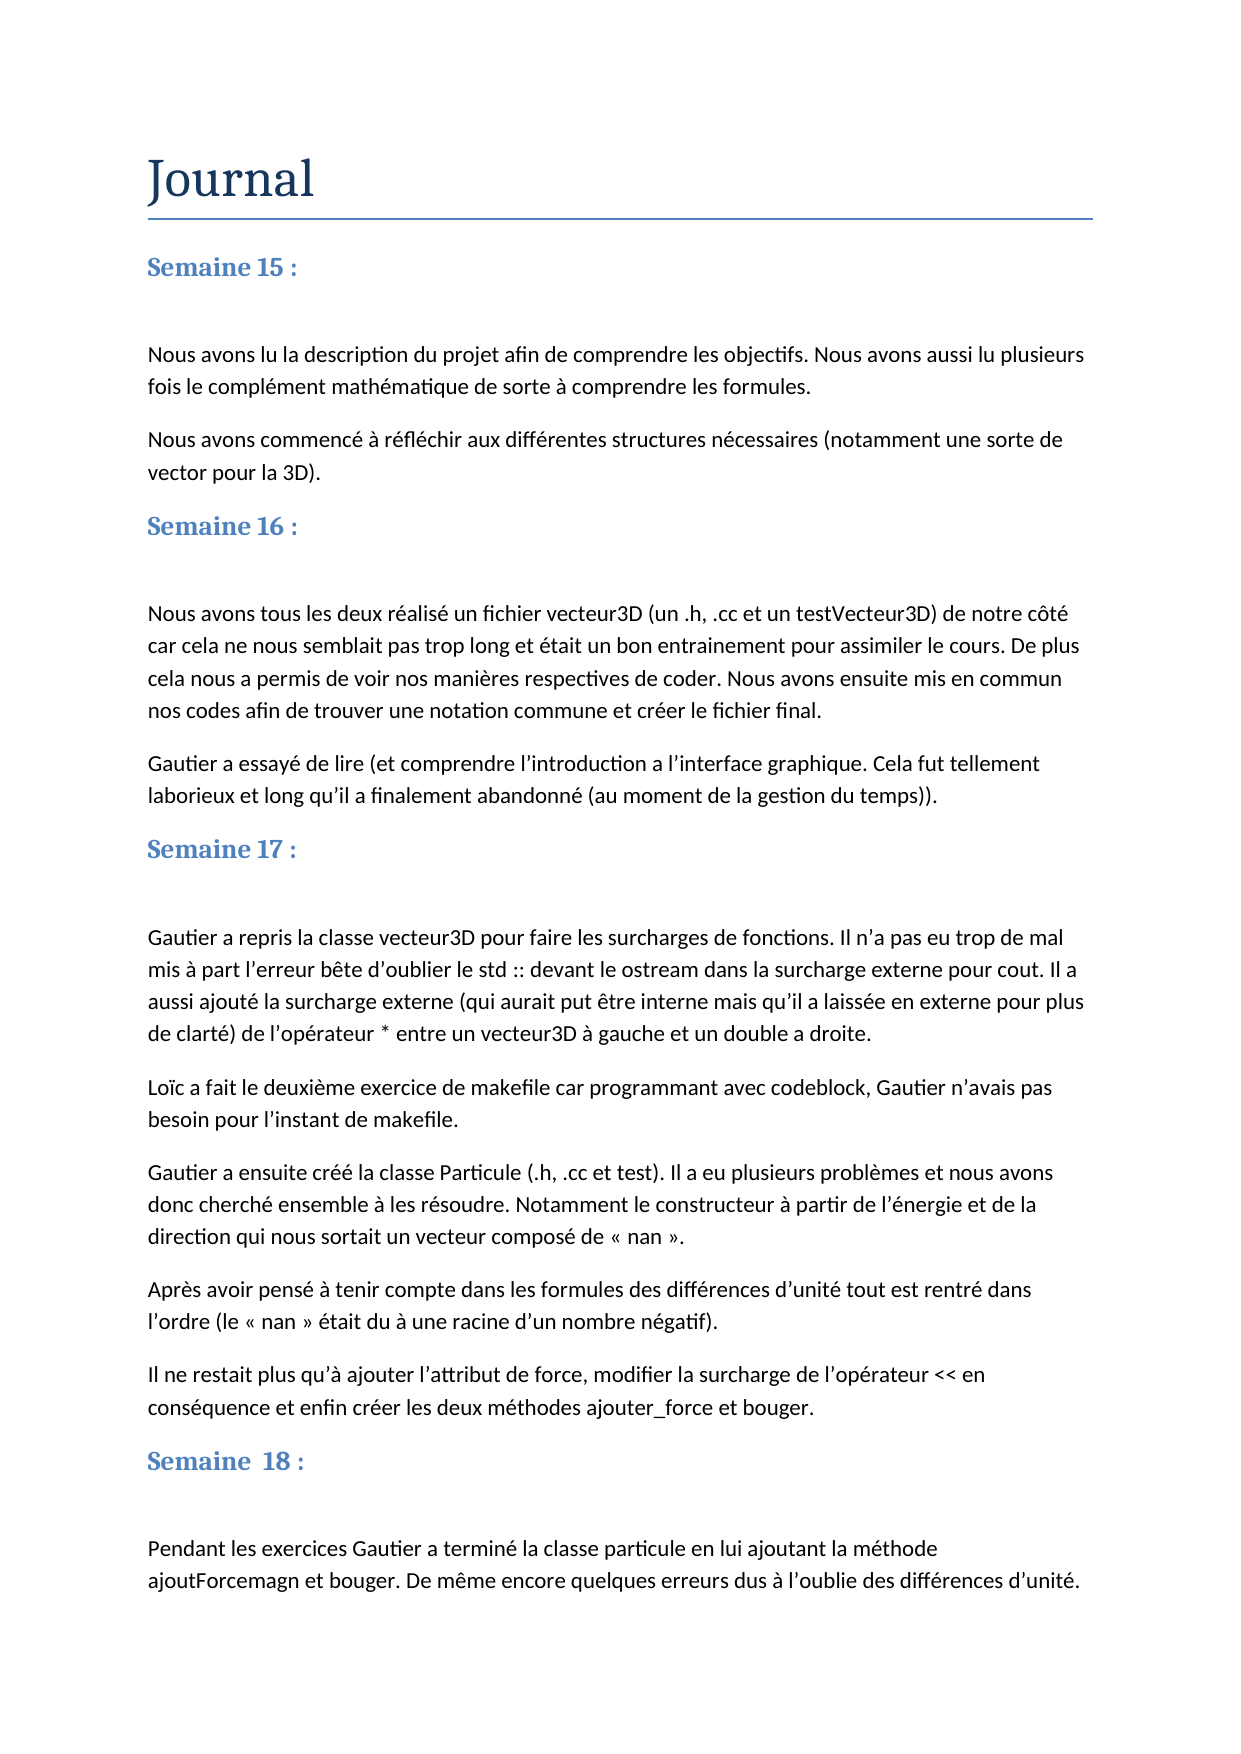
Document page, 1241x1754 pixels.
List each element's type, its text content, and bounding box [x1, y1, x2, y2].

text Loïc a fait le deuxième exercice de makefile car programmant avec codeblock, Gautier n’avais pas besoin pour l’instant de makefile. [148, 1073, 1093, 1133]
subtitle Semaine 17 : [148, 834, 1093, 865]
text Après avoir pensé à tenir compte dans les formules des différences d’unité tout est rentré dans l’ordre (le « nan » était du à une racine d’un nombre négatif). [148, 1275, 1093, 1335]
text Il ne restait plus qu’à ajouter l’attribut de force, modifier la surcharge de l’opérateur << en conséquence et enfin créer les deux méthodes ajouter_force et bouger. [148, 1360, 1093, 1421]
subtitle Semaine 15 : [148, 252, 1093, 283]
text Nous avons tous les deux réalisé un fichier vecteur3D (un .h, .cc et un testVecteur3D) de notre côté car cela ne nous semblait pas trop long et était un bon entrainement pour assimiler le cours. De plus cela nous a permis de voir nos manières respectives de coder. Nous avons ensuite mis en commun nos codes afin de trouver une notation commune et créer le fichier final. [148, 599, 1093, 724]
subtitle Semaine 18 : [148, 1446, 1093, 1477]
text Pendant les exercices Gautier a terminé la classe particule en lui ajoutant la méthode ajoutForcemagn et bouger. De même encore quelques erreurs dus à l’oublie des différences d’unité. [148, 1534, 1093, 1594]
text Gautier a essayé de lire (et comprendre l’introduction a l’interface graphique. Cela fut tellement laborieux et long qu’il a finalement abandonné (au moment de la gestion du temps)). [148, 749, 1093, 809]
subtitle Semaine 16 : [148, 511, 1093, 542]
text Nous avons lu la description du projet afin de comprendre les objectifs. Nous avons aussi lu plusieurs fois le complément mathématique de sorte à comprendre les formules. [148, 340, 1093, 401]
text Nous avons commencé à réfléchir aux différentes structures nécessaires (notamment une sorte de vector pour la 3D). [148, 426, 1093, 486]
text Gautier a ensuite créé la classe Particule (.h, .cc et test). Il a eu plusieurs problèmes et nous avons donc cherché ensemble à les résoudre. Notamment le constructeur à partir de l’énergie et de la direction qui nous sortait un vecteur composé de « nan ». [148, 1158, 1093, 1250]
text Gautier a repris la classe vecteur3D pour faire les surcharges de fonctions. Il n’a pas eu trop de mal mis à part l’erreur bête d’oublier le std :: devant le ostream dans la surcharge externe pour cout. Il a aussi ajouté la surcharge externe (qui aurait put être interne mais qu’il a laissée en externe pour plus de clarté) de l’opérateur * entre un vecteur3D à gauche et un double a droite. [148, 923, 1093, 1048]
title Journal [148, 148, 1093, 218]
